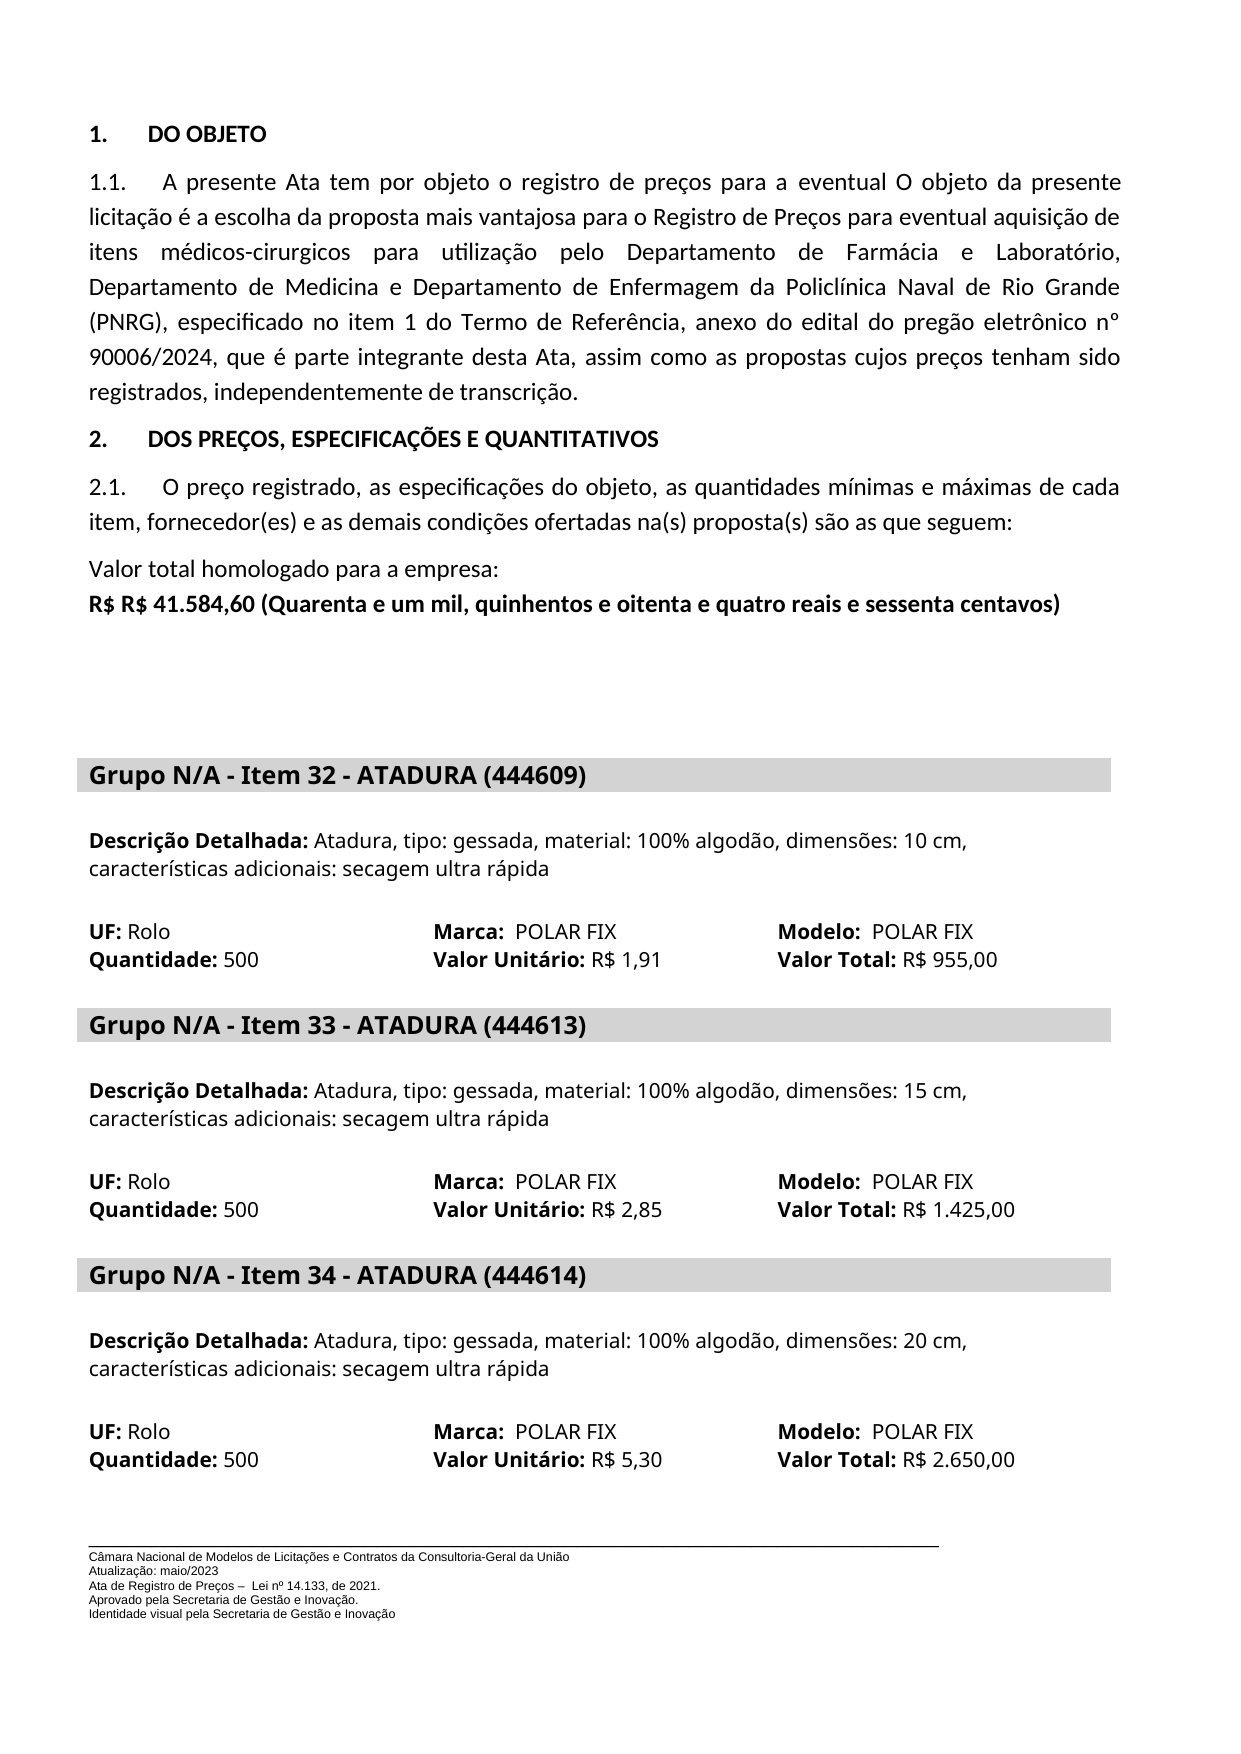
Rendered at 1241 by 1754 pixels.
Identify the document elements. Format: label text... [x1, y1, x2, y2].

table_cell Modelo: POLAR FIX [766, 917, 1111, 945]
table_cell Quantidade: 500 [77, 945, 422, 1008]
text Valor total homologado para a empresa: R$ R$ 41.584,60 (Quarenta e um mil, quinhentos e oitenta e quatro reais e sessenta centavos) [88, 553, 1122, 658]
table_cell Marca: POLAR FIX [422, 917, 766, 945]
table_cell Valor Total: R$ 2.650,00 [766, 1445, 1111, 1508]
table_cell UF: Rolo [77, 1417, 422, 1445]
table_cell Marca: POLAR FIX [422, 1417, 766, 1445]
table_header Grupo N/A - Item 32 - ATADURA (444609) [77, 758, 1111, 792]
list O preço registrado, as especificações do objeto, as quantidades mínimas e máximas de cada item, fornecedor(es) e as demais condições ofertadas na(s) proposta(s) são as que seguem: [88, 471, 1122, 536]
table_cell Valor Unitário: R$ 5,30 [422, 1445, 766, 1508]
table_cell Grupo N/A - Item 33 - ATADURA (444613) [77, 1008, 1111, 1042]
table_cell UF: Rolo [77, 917, 422, 945]
table_cell Modelo: POLAR FIX [766, 1417, 1111, 1445]
list A presente Ata tem por objeto o registro de preços para a eventual O objeto da presente licitação é a escolha da proposta mais vantajosa para o Registro de Preços para eventual aquisição de itens médicos-cirurgicos para utilização pelo Departamento de Farmácia e Laboratório, Departamento de Medicina e Departamento de Enfermagem da Policlínica Naval de Rio Grande (PNRG), especificado no item 1 do Termo de Referência, anexo do edital do pregão eletrônico nº 90006/2024, que é parte integrante desta Ata, assim como as propostas cujos preços tenham sido registrados, independentemente de transcrição. [88, 166, 1122, 406]
table_cell Quantidade: 500 [77, 1445, 422, 1508]
list DOS PREÇOS, ESPECIFICAÇÕES E QUANTITATIVOS [88, 423, 1122, 454]
table_cell Descrição Detalhada: Atadura, tipo: gessada, material: 100% algodão, dimensões: 20 cm, características adicionais: secagem ultra rápida [77, 1292, 1111, 1417]
table_cell Descrição Detalhada: Atadura, tipo: gessada, material: 100% algodão, dimensões: 10 cm, características adicionais: secagem ultra rápida [77, 792, 1111, 917]
table_cell Valor Total: R$ 1.425,00 [766, 1195, 1111, 1258]
table_cell Modelo: POLAR FIX [766, 1167, 1111, 1195]
table_cell Marca: POLAR FIX [422, 1167, 766, 1195]
table_cell Grupo N/A - Item 34 - ATADURA (444614) [77, 1258, 1111, 1292]
table_cell Valor Unitário: R$ 2,85 [422, 1195, 766, 1258]
table_cell Quantidade: 500 [77, 1195, 422, 1258]
table_cell Descrição Detalhada: Atadura, tipo: gessada, material: 100% algodão, dimensões: 15 cm, características adicionais: secagem ultra rápida [77, 1042, 1111, 1167]
table_cell Valor Total: R$ 955,00 [766, 945, 1111, 1008]
table_cell Valor Unitário: R$ 1,91 [422, 945, 766, 1008]
list DO OBJETO [88, 118, 1122, 149]
table_cell UF: Rolo [77, 1167, 422, 1195]
